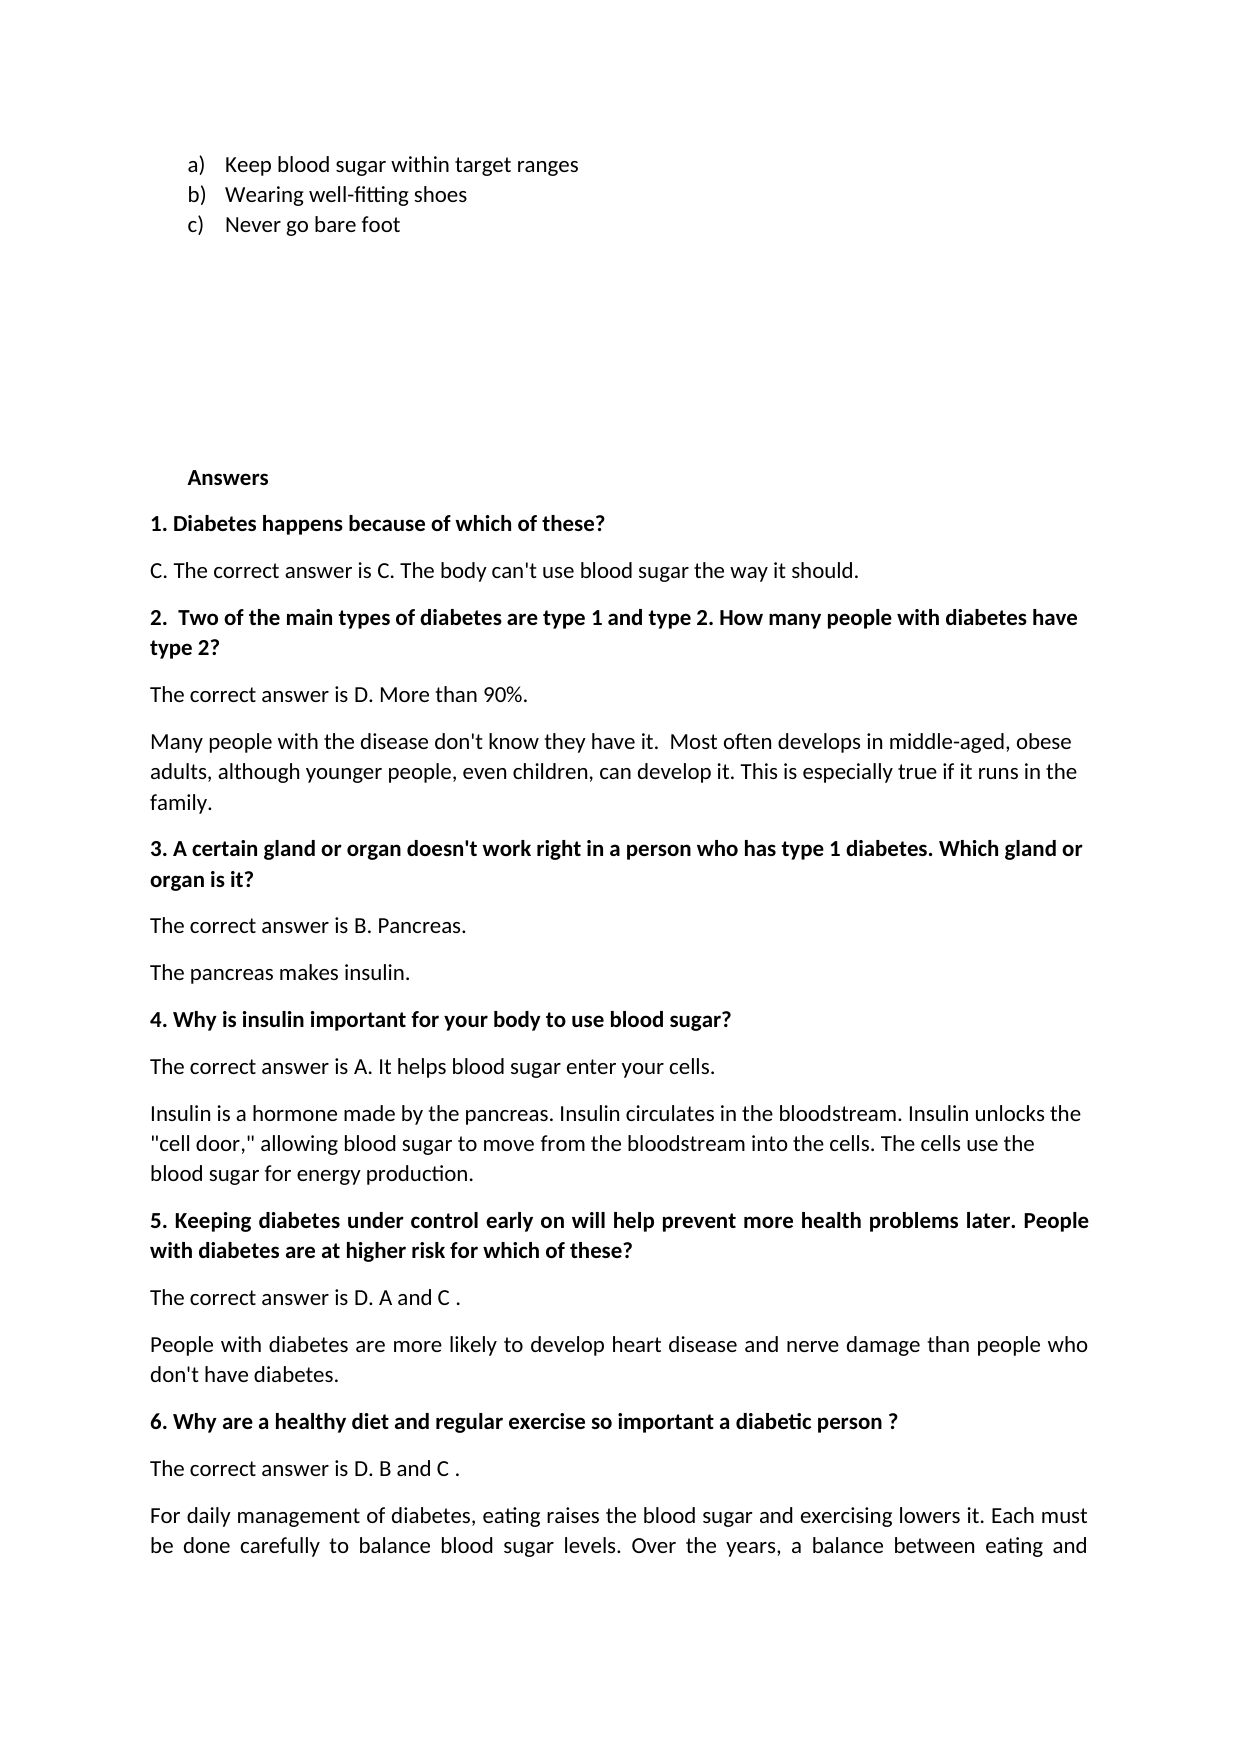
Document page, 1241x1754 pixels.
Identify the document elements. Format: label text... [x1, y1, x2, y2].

text 1. Diabetes happens because of which of these? [150, 509, 1090, 538]
text 4. Why is insulin important for your body to use blood sugar? [150, 1005, 1090, 1033]
list Never go bare foot [187, 210, 1090, 238]
text Insulin is a hormone made by the pancreas. Insulin circulates in the bloodstream. Insulin unlocks the "cell door," allowing blood sugar to move from the bloodstream into the cells. The cells use the blood sugar for energy production. [150, 1099, 1090, 1188]
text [150, 1501, 1090, 1559]
text 2. Two of the main types of diabetes are type 1 and type 2. How many people with diabetes have type 2? [150, 603, 1090, 662]
text The correct answer is D. More than 90%. [150, 680, 1090, 708]
text The pancreas makes insulin. [150, 958, 1090, 987]
text 6. Why are a healthy diet and regular exercise so important a diabetic person ? [150, 1407, 1090, 1436]
text C. The correct answer is C. The body can't use blood sugar the way it should. [150, 556, 1090, 584]
text The correct answer is A. It helps blood sugar enter your cells. [150, 1052, 1090, 1080]
list Wearing well-fitting shoes [187, 180, 1090, 208]
text 5. Keeping diabetes under control early on will help prevent more health problems later. People with diabetes are at higher risk for which of these? [150, 1206, 1090, 1265]
list Keep blood sugar within target ranges [187, 150, 1090, 178]
text The correct answer is B. Pancreas. [150, 912, 1090, 940]
text People with diabetes are more likely to develop heart disease and nerve damage than people who don't have diabetes. [150, 1330, 1090, 1389]
text 3. A certain gland or organ doesn't work right in a person who has type 1 diabetes. Which gland or organ is it? [150, 834, 1090, 893]
text Many people with the disease don't know they have it. Most often develops in middle-aged, obese adults, although younger people, even children, can develop it. This is especially true if it runs in the family. [150, 727, 1090, 816]
text Answers [187, 463, 1090, 491]
text The correct answer is D. A and C . [150, 1283, 1090, 1312]
text The correct answer is D. B and C . [150, 1454, 1090, 1482]
